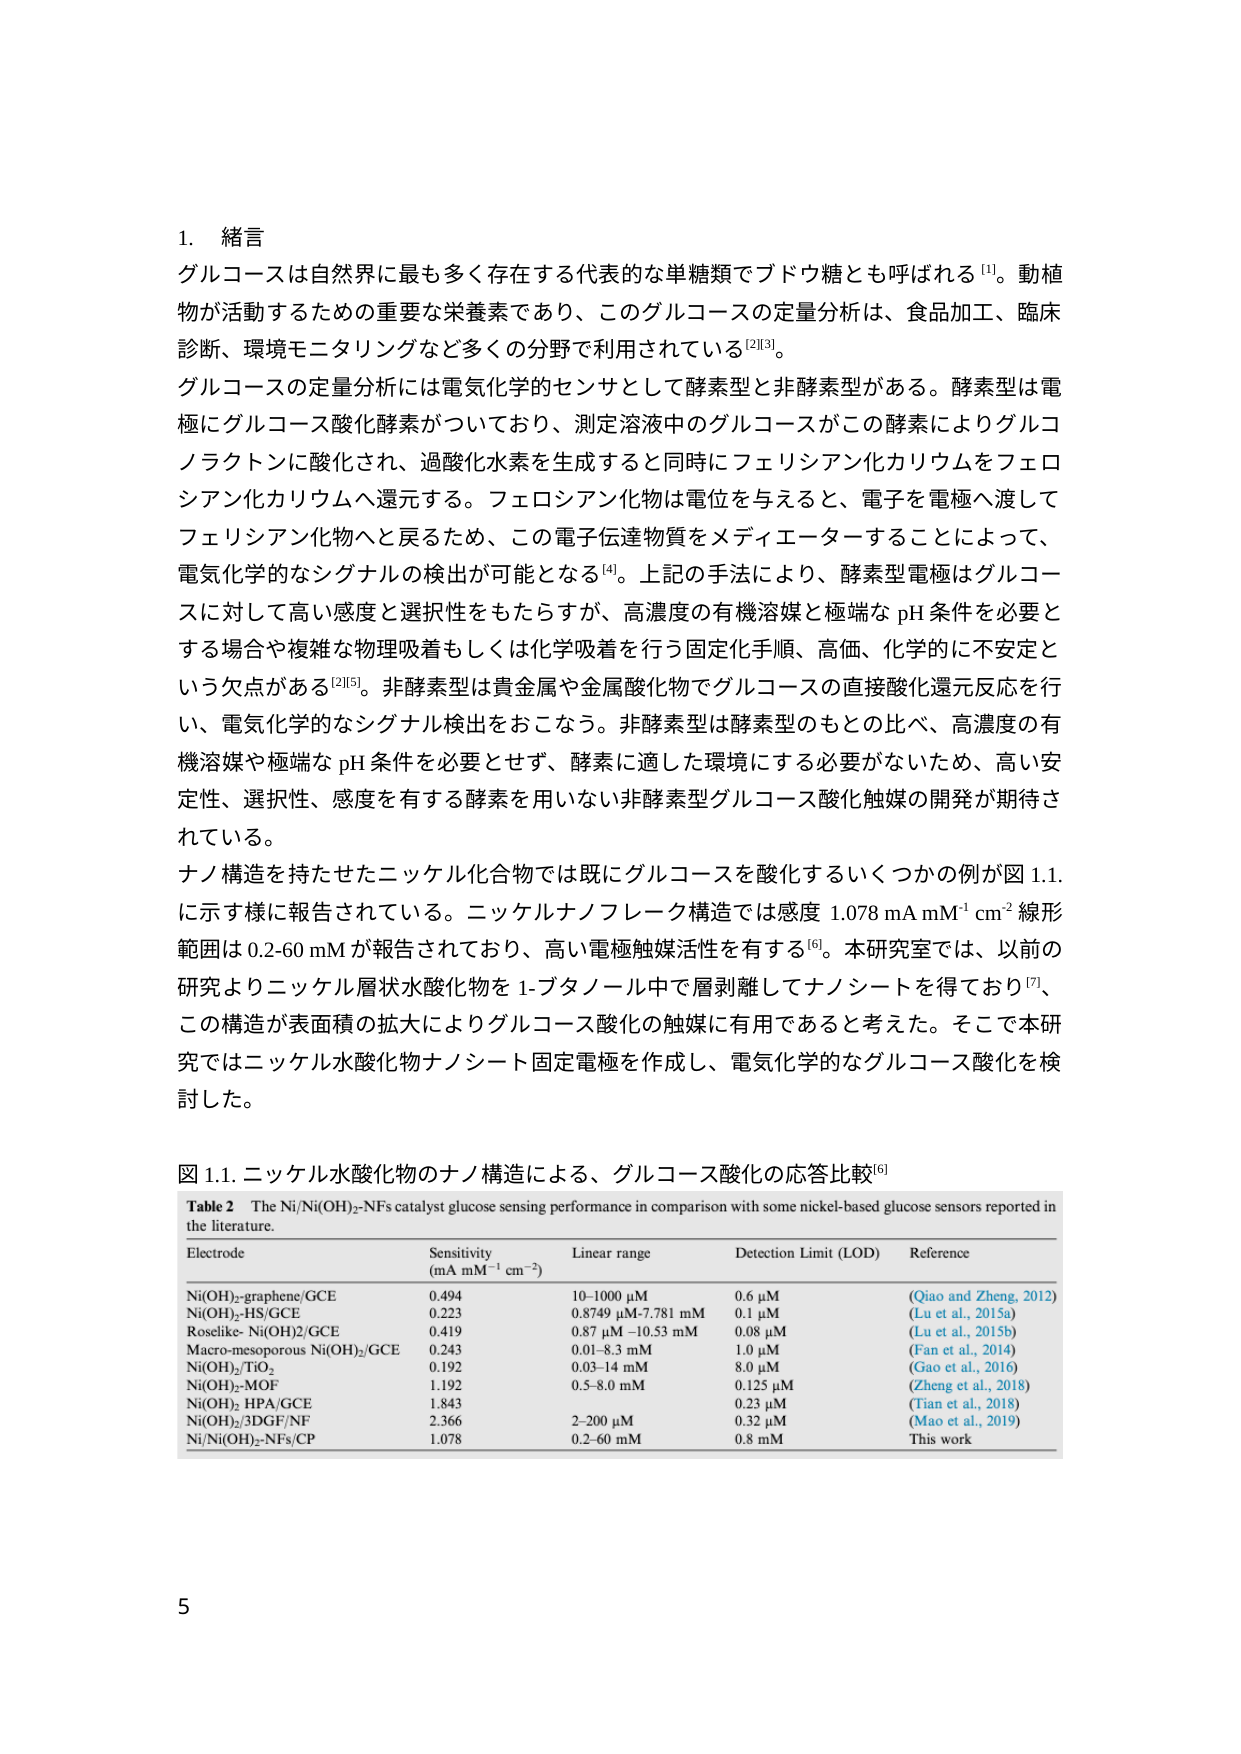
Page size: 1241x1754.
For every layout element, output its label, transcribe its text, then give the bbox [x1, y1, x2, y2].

text グルコースの定量分析には電気化学的センサとして酵素型と非酵素型がある。酵素型は電極にグルコース酸化酵素がついており、測定溶液中のグルコースがこの酵素によりグルコノラクトンに酸化され、過酸化水素を生成すると同時にフェリシアン化カリウムをフェロシアン化カリウムへ還元する。フェロシアン化物は電位を与えると、電子を電極へ渡してフェリシアン化物へと戻るため、この電子伝達物質をメディエーターすることによって、電気化学的なシグナルの検出が可能となる[4]。上記の手法により、酵素型電極はグルコースに対して高い感度と選択性をもたらすが、高濃度の有機溶媒と極端なpH条件を必要とする場合や複雑な物理吸着もしくは化学吸着を行う固定化手順、高価、化学的に不安定という欠点がある[2][5]。非酵素型は貴金属や金属酸化物でグルコースの直接酸化還元反応を行い、電気化学的なシグナル検出をおこなう。非酵素型は酵素型のもとの比べ、高濃度の有機溶媒や極端なpH条件を必要とせず、酵素に適した環境にする必要がないため、高い安定性、選択性、感度を有する酵素を用いない非酵素型グルコース酸化触媒の開発が期待されている。 [177, 367, 1063, 854]
picture [177, 1191, 1063, 1459]
text ナノ構造を持たせたニッケル化合物では既にグルコースを酸化するいくつかの例が図1.1.に示す様に報告されている。ニッケルナノフレーク構造では感度 1.078 mA mM-1 cm-2 線形範囲は0.2-60 mMが報告されており、高い電極触媒活性を有する[6]。本研究室では、以前の研究よりニッケル層状水酸化物を1-ブタノール中で層剥離してナノシートを得ており[7]、この構造が表面積の拡大によりグルコース酸化の触媒に有用であると考えた。そこで本研究ではニッケル水酸化物ナノシート固定電極を作成し、電気化学的なグルコース酸化を検討した。 [177, 854, 1063, 1117]
text 図1.1. ニッケル水酸化物のナノ構造による、グルコース酸化の応答比較[6] [177, 1154, 1063, 1191]
list 緒言 [177, 217, 1063, 254]
text グルコースは自然界に最も多く存在する代表的な単糖類でブドウ糖とも呼ばれる[1]。動植物が活動するための重要な栄養素であり、このグルコースの定量分析は、食品加工、臨床診断、環境モニタリングなど多くの分野で利用されている[2][3]。 [177, 254, 1063, 367]
